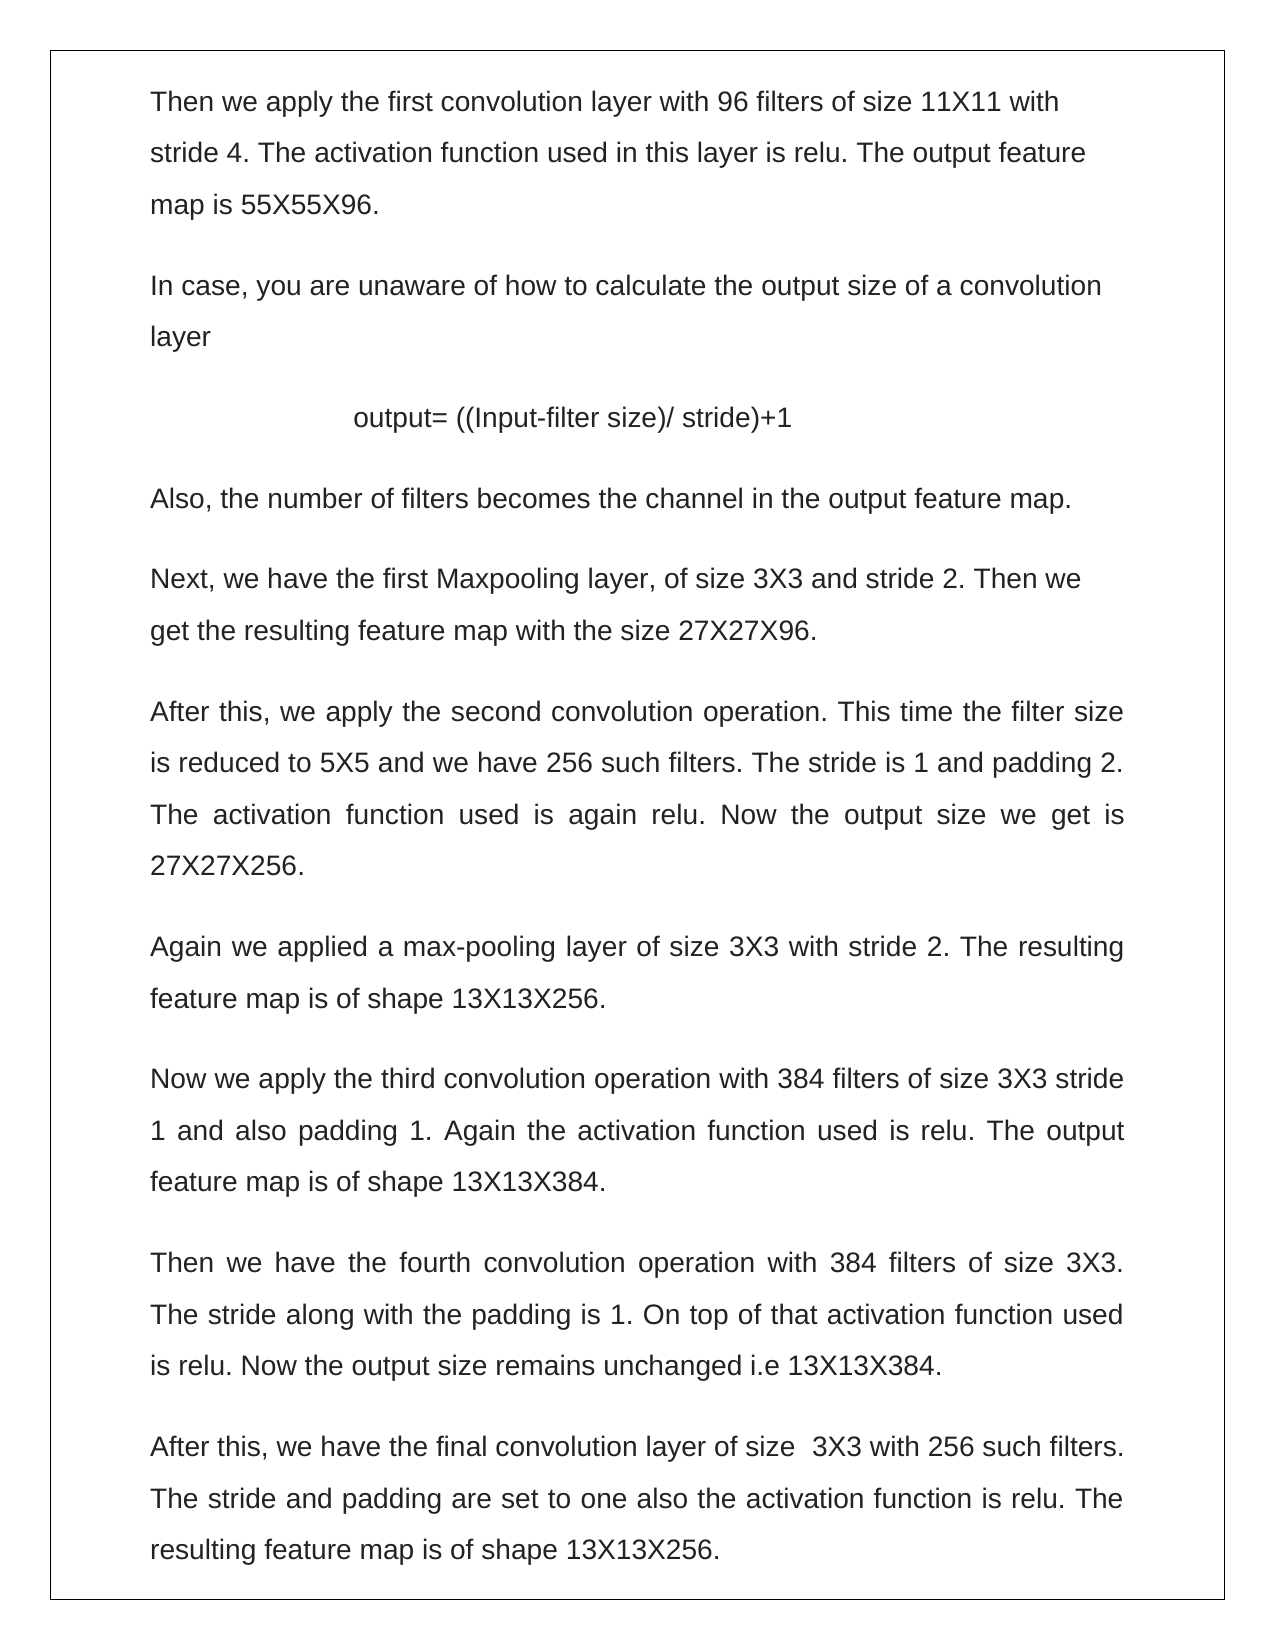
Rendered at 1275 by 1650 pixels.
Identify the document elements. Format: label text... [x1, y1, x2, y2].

text Then we have the fourth convolution operation with 384 filters of size 3X3. The stride along with the padding is 1. On top of that activation function used is relu. Now the output size remains unchanged i.e 13X13X384. [150, 1227, 1125, 1382]
text Also, the number of filters becomes the channel in the output feature map. [150, 462, 1125, 514]
text output= ((Input-filter size)/ stride)+1 [150, 382, 1125, 433]
text Now we apply the third convolution operation with 384 filters of size 3X3 stride 1 and also padding 1. Again the activation function used is relu. The output feature map is of shape 13X13X384. [150, 1043, 1125, 1198]
text Then we apply the first convolution layer with 96 filters of size 11X11 with stride 4. The activation function used in this layer is relu. The output feature map is 55X55X96. [150, 66, 1125, 220]
text In case, you are unaware of how to calculate the output size of a convolution layer [150, 249, 1125, 352]
text Again we applied a max-pooling layer of size 3X3 with stride 2. The resulting feature map is of shape 13X13X256. [150, 911, 1125, 1014]
text After this, we apply the second convolution operation. This time the filter size is reduced to 5X5 and we have 256 such filters. The stride is 1 and padding 2. The activation function used is again relu. Now the output size we get is 27X27X256. [150, 675, 1125, 882]
text After this, we have the final convolution layer of size 3X3 with 256 such filters. The stride and padding are set to one also the activation function is relu. The resulting feature map is of shape 13X13X256. [150, 1411, 1125, 1566]
text Next, we have the first Maxpooling layer, of size 3X3 and stride 2. Then we get the resulting feature map with the size 27X27X96. [150, 543, 1125, 646]
